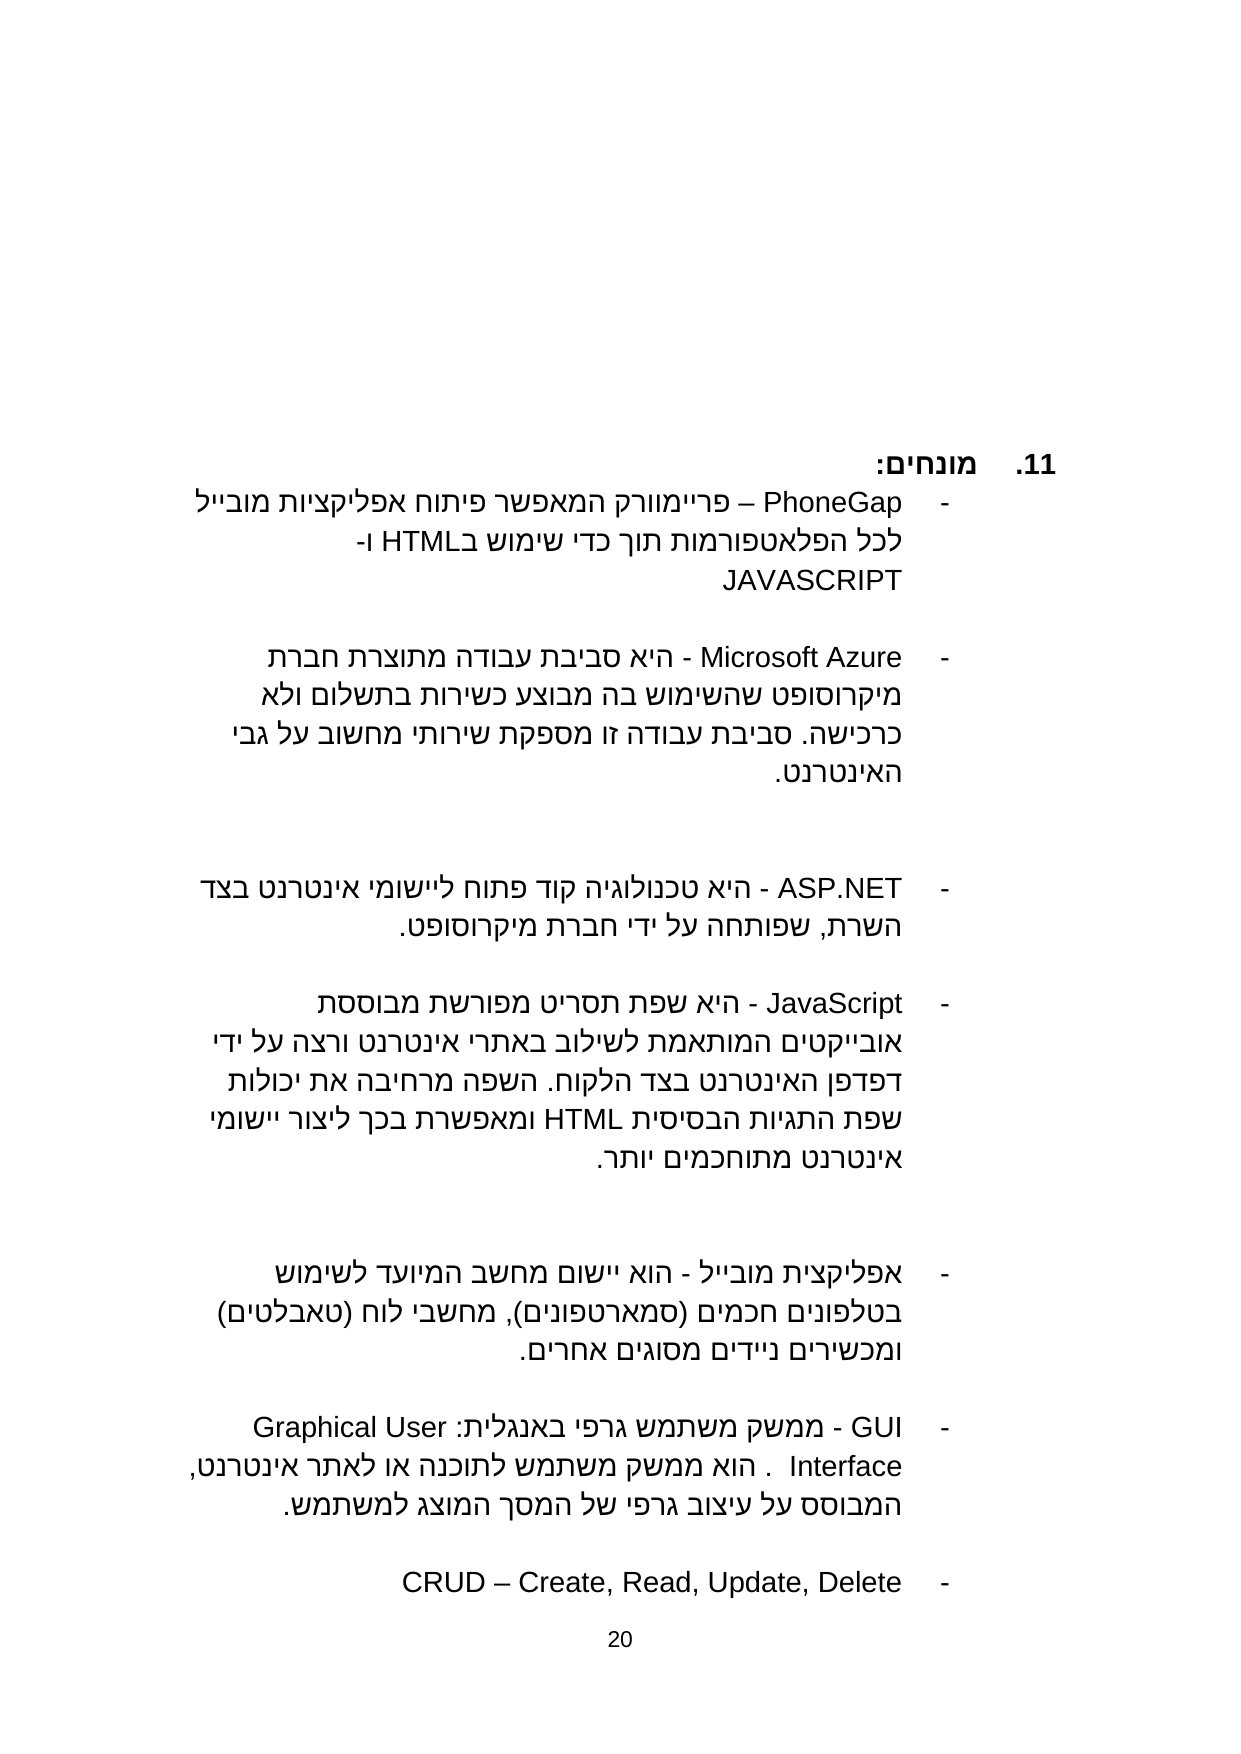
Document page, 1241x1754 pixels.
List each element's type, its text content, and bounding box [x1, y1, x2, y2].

list אפליקצית מובייל - הוא יישום מחשב המיועד לשימוש בטלפונים חכמים (סמארטפונים), מחשבי לוח (טאבלטים) ומכשירים ניידים מסוגים אחרים. [187, 1256, 940, 1367]
list JavaScript - היא שפת תסריט מפורשת מבוססת אובייקטים המותאמת לשילוב באתרי אינטרנט ורצה על ידי דפדפן האינטרנט בצד הלקוח. השפה מרחיבה את יכולות שפת התגיות הבסיסית HTML ומאפשרת בכך ליצור יישומי אינטרנט מתוחכמים יותר. [187, 986, 940, 1174]
list Microsoft Azure - היא סביבת עבודה מתוצרת חברת מיקרוסופט שהשימוש בה מבוצע כשירות בתשלום ולא כרכישה. סביבת עבודה זו מספקת שירותי מחשוב על גבי האינטרנט. [187, 639, 940, 789]
list GUI - ממשק משתמש גרפי באנגלית: Graphical User Interface . הוא ממשק משתמש לתוכנה או לאתר אינטרנט, המבוסס על עיצוב גרפי של המסך המוצג למשתמש. [187, 1410, 940, 1521]
list PhoneGap – פריימוורק המאפשר פיתוח אפליקציות מובייל לכל הפלאטפורמות תוך כדי שימוש בHTML ו-JAVASCRIPT [187, 485, 940, 596]
list מונחים: [187, 447, 1015, 480]
list CRUD – Create, Read, Update, Delete [187, 1564, 940, 1598]
list ASP.NET - היא טכנולוגיה קוד פתוח‏ ליישומי אינטרנט בצד השרת, שפותחה על ידי חברת מיקרוסופט. [187, 871, 940, 943]
